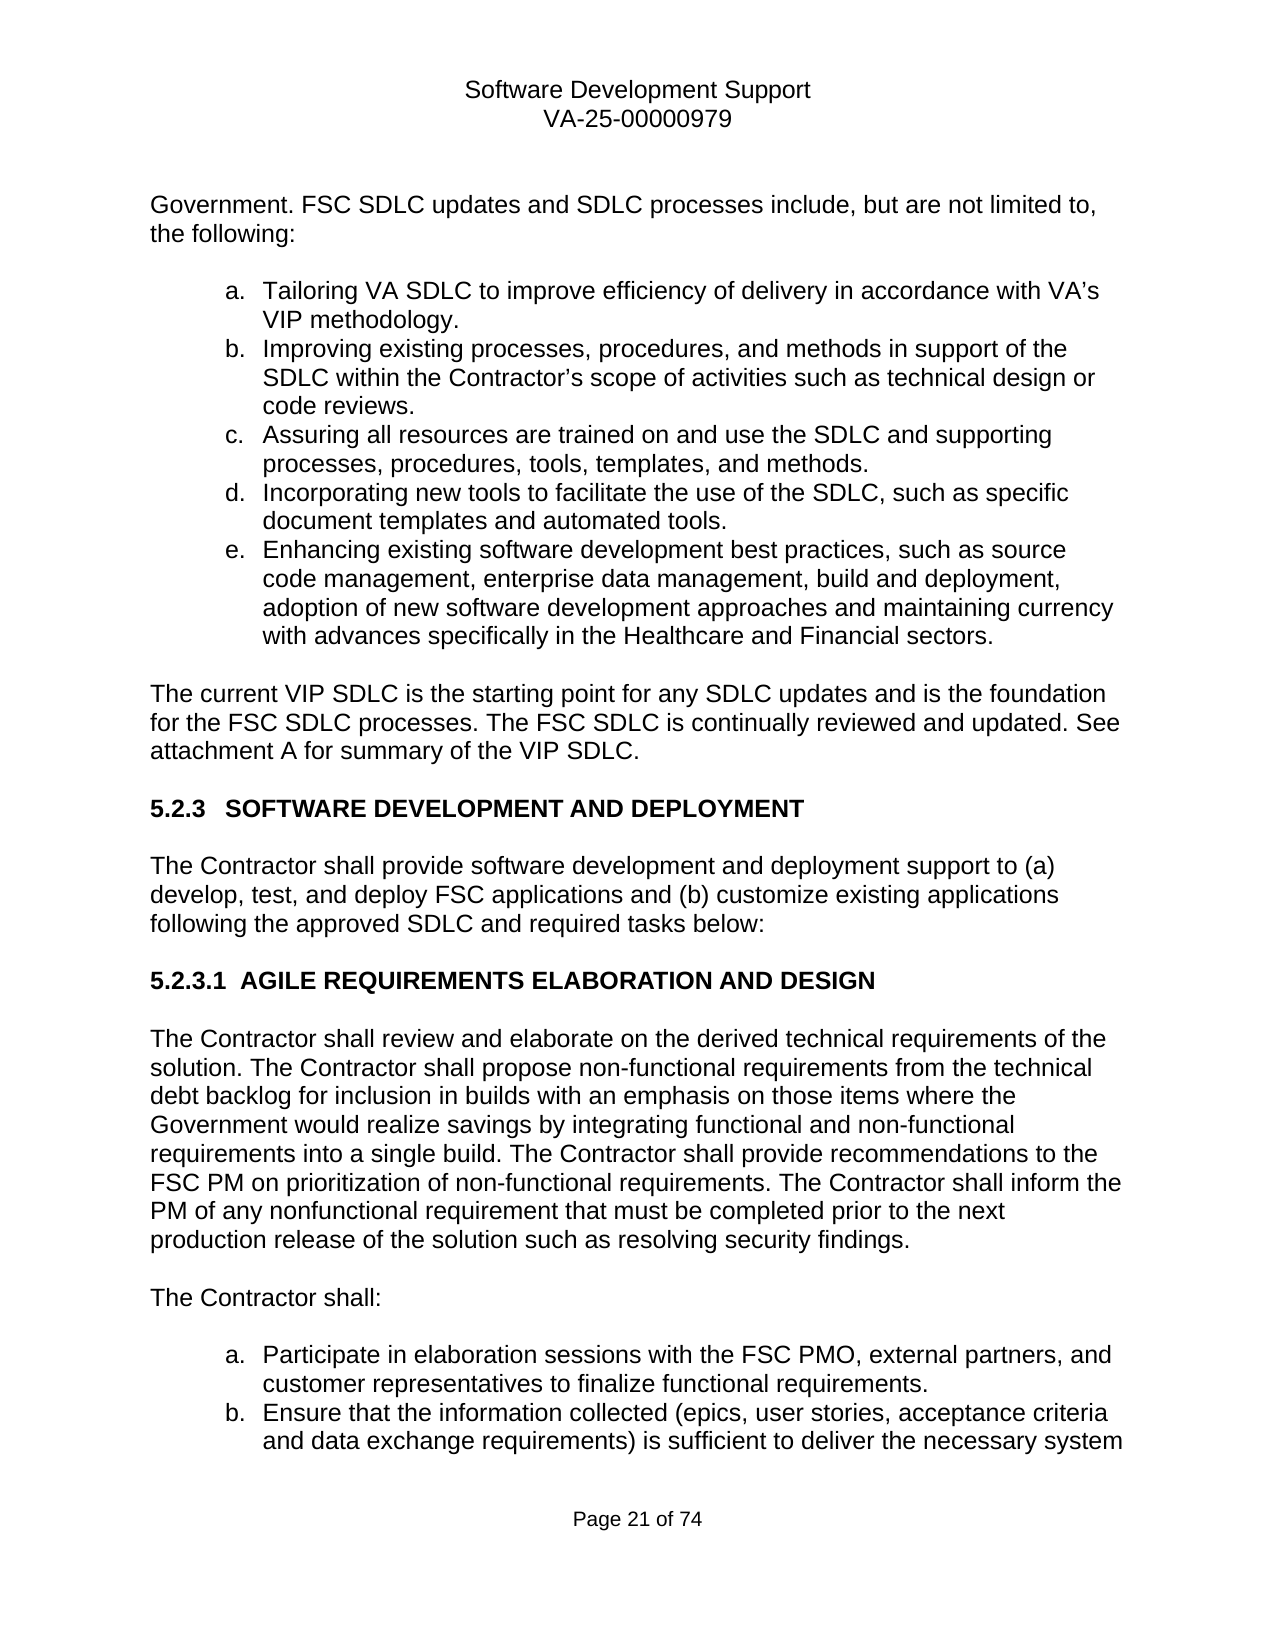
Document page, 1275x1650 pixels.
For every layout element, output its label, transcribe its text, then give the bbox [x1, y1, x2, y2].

list Tailoring VA SDLC to improve efficiency of delivery in accordance with VA’s VIP methodology. [225, 276, 1125, 334]
text The Contractor shall review and elaborate on the derived technical requirements of the solution. The Contractor shall propose non-functional requirements from the technical debt backlog for inclusion in builds with an emphasis on those items where the Government would realize savings by integrating functional and non-functional requirements into a single build. The Contractor shall provide recommendations to the FSC PM on prioritization of non-functional requirements. The Contractor shall inform the PM of any nonfunctional requirement that must be completed prior to the next production release of the solution such as resolving security findings. [150, 1024, 1125, 1254]
text The current VIP SDLC is the starting point for any SDLC updates and is the foundation for the FSC SDLC processes. The FSC SDLC is continually reviewed and updated. See attachment A for summary of the VIP SDLC. [150, 679, 1125, 765]
subtitle AGILE REQUIREMENTS ELABORATION AND DESIGN [150, 966, 1125, 995]
list Participate in elaboration sessions with the FSC PMO, external partners, and customer representatives to finalize functional requirements. [225, 1340, 1125, 1397]
list Incorporating new tools to facilitate the use of the SDLC, such as specific document templates and automated tools. [225, 477, 1125, 535]
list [225, 1397, 1125, 1455]
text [150, 190, 1125, 247]
list Improving existing processes, procedures, and methods in support of the SDLC within the Contractor’s scope of activities such as technical design or code reviews. [225, 334, 1125, 420]
text The Contractor shall provide software development and deployment support to (a) develop, test, and deploy FSC applications and (b) customize existing applications following the approved SDLC and required tasks below: [150, 851, 1125, 937]
subtitle SOFTWARE DEVELOPMENT AND DEPLOYMENT [150, 794, 1125, 822]
list Enhancing existing software development best practices, such as source code management, enterprise data management, build and deployment, adoption of new software development approaches and maintaining currency with advances specifically in the Healthcare and Financial sectors. [225, 535, 1125, 650]
text The Contractor shall: [150, 1282, 1125, 1311]
list Assuring all resources are trained on and use the SDLC and supporting processes, procedures, tools, templates, and methods. [225, 420, 1125, 477]
